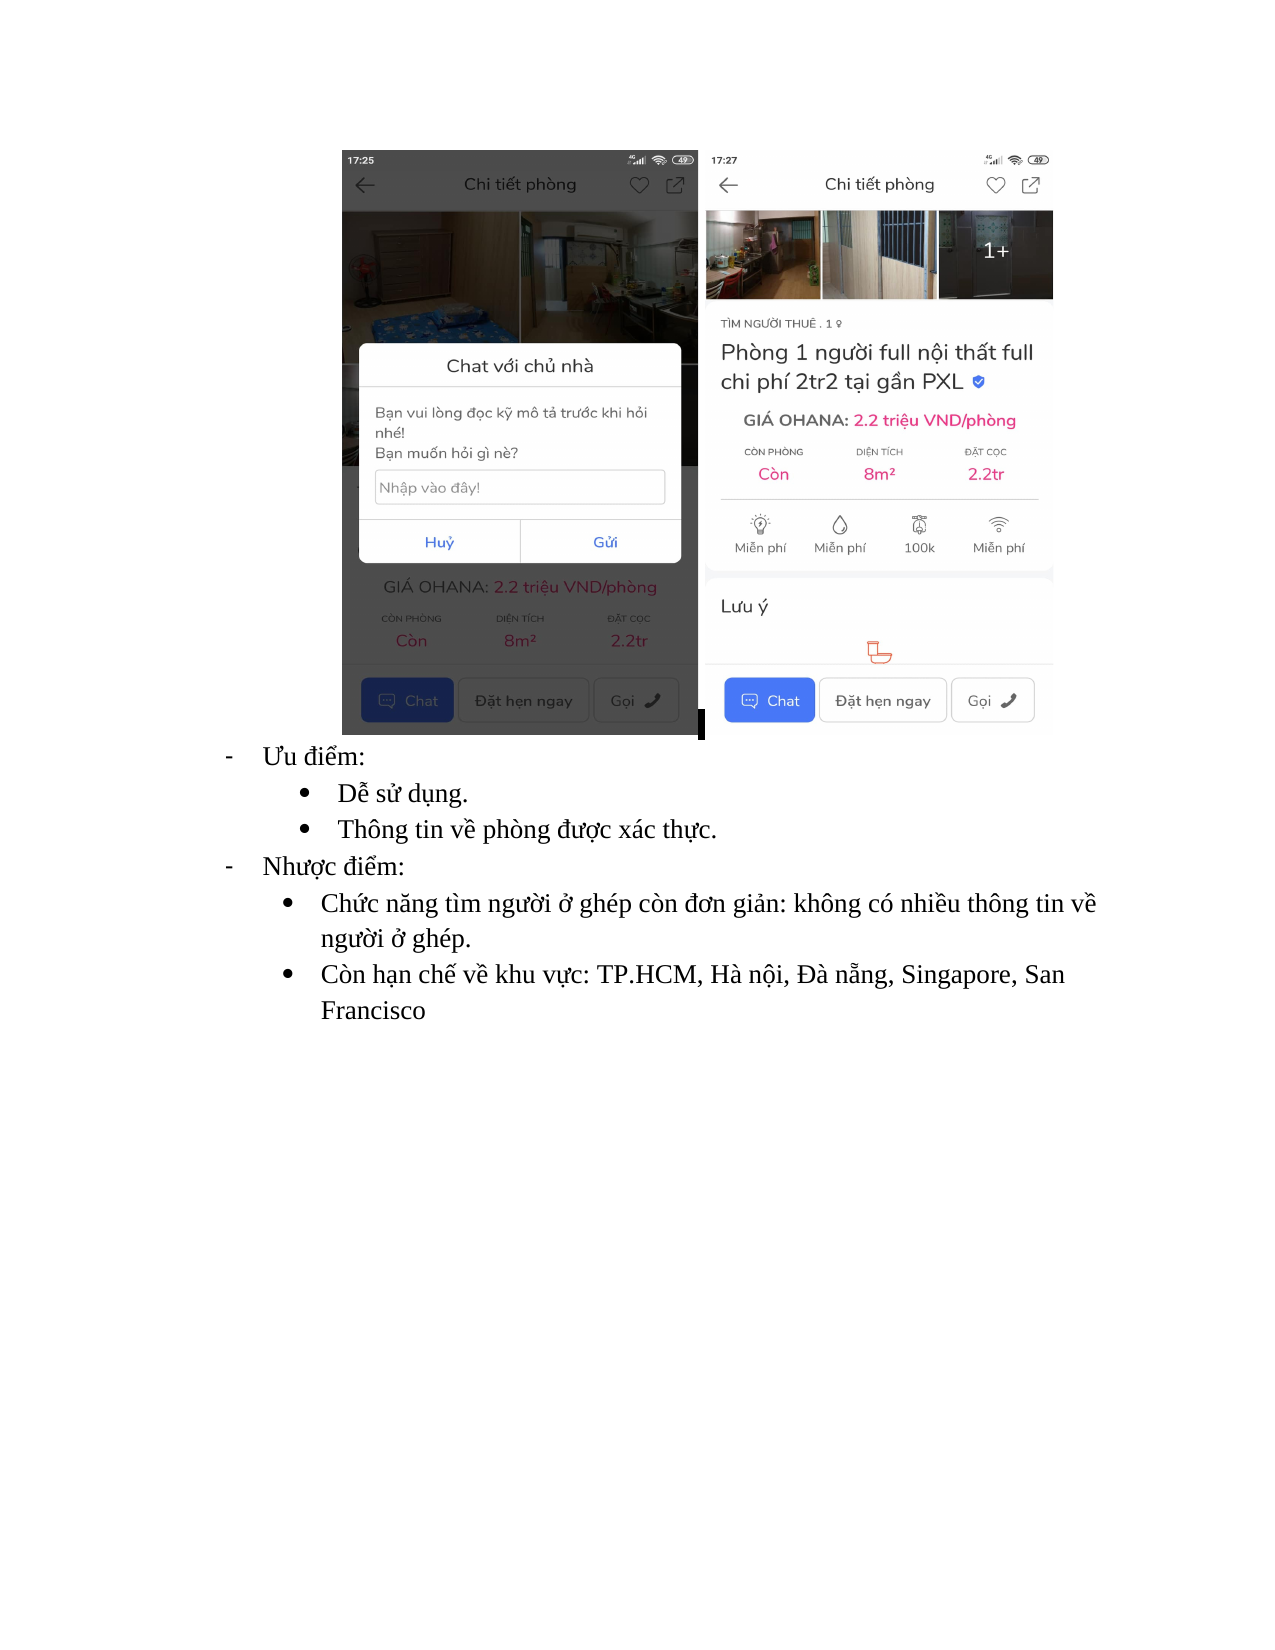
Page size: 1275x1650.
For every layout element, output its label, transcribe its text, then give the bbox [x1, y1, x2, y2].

picture [342, 150, 699, 735]
list Ưu điểm: [225, 739, 1125, 772]
picture [705, 150, 1054, 735]
list Nhược điểm: [225, 849, 1125, 882]
list Chức năng tìm người ở ghép còn đơn giản: không có nhiều thông tin về người ở ghép. [283, 887, 1125, 954]
list Thông tin về phòng được xác thực. [300, 813, 1125, 844]
list Dễ sử dụng. [300, 777, 1125, 808]
list Còn hạn chế về khu vực: TP.HCM, Hà nội, Đà nẵng, Singapore, San Francisco [283, 958, 1125, 1025]
